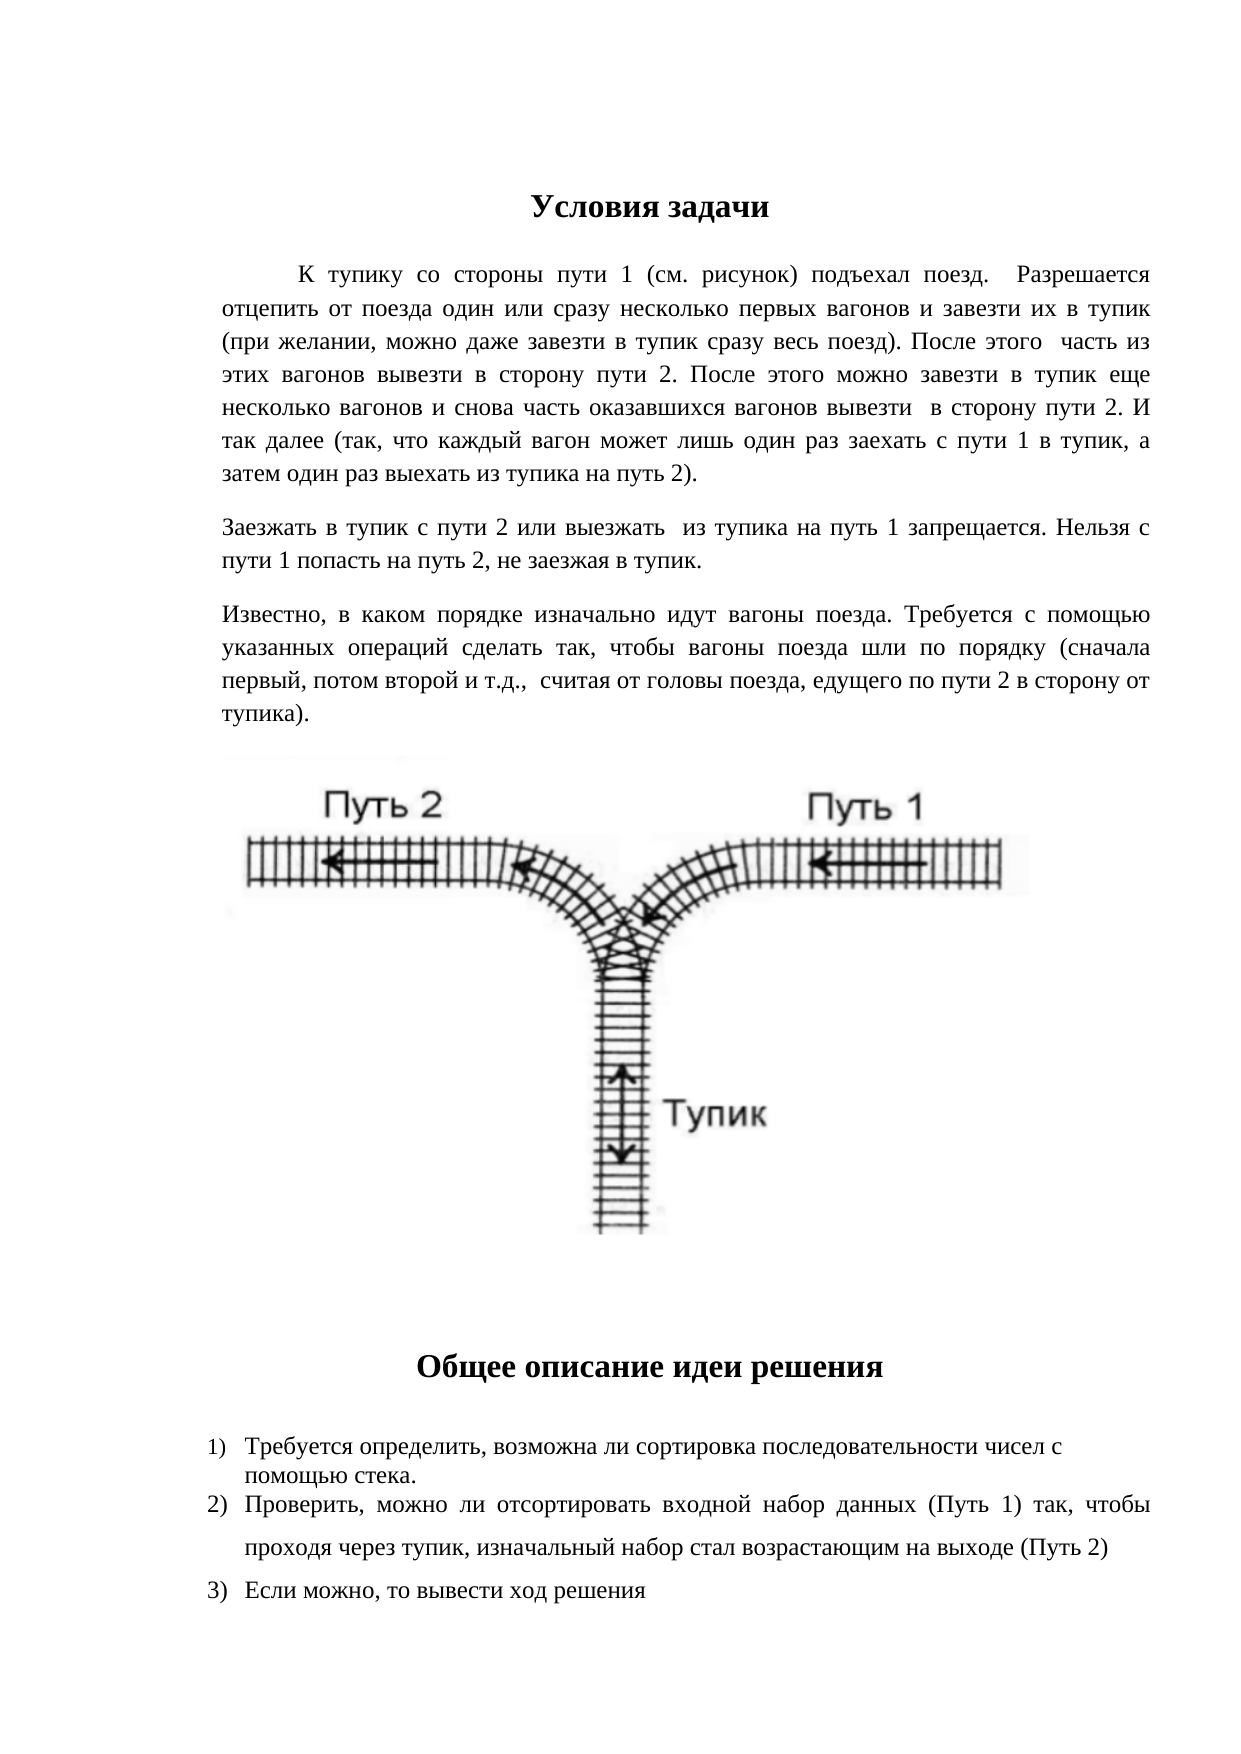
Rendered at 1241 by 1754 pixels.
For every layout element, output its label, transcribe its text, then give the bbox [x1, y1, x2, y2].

list Проверить, можно ли отсортировать входной набор данных (Путь 1) так, чтобы проходя через тупик, изначальный набор стал возрастающим на выходе (Путь 2) [207, 1489, 1152, 1561]
text ​ К тупику со стороны пути 1 (см. рисунок) подъехал поезд. Разрешается отцепить от поезда один или сразу несколько первых вагонов и завезти их в тупик (при желании, можно даже завезти в тупик сразу весь поезд). После этого часть из этих вагонов вывезти в сторону пути 2. После этого можно завезти в тупик еще несколько вагонов и снова часть оказавшихся вагонов вывезти в сторону пути 2. И так далее (так, что каждый вагон может лишь один раз заехать с пути 1 в тупик, а затем один раз выехать из тупика на путь 2). [192, 259, 1152, 487]
list Требуется определить, возможна ли сортировка последовательности чисел с помощью стека. [207, 1431, 1152, 1489]
list Если можно, то вывести ход решения [207, 1575, 1152, 1604]
text Заезжать в тупик с пути 2 или выезжать из тупика на путь 1 запрещается. Нельзя с пути 1 попасть на путь 2, не заезжая в тупик. [222, 512, 1152, 574]
subtitle Условия задачи [148, 186, 1152, 224]
subtitle Общее описание идеи решения [148, 1346, 1152, 1384]
text Известно, в каком порядке изначально идут вагоны поезда. Требуется с помощью указанных операций сделать так, чтобы вагоны поезда шли по порядку (сначала первый, потом второй и т.д., считая от головы поезда, едущего по пути 2 в сторону от тупика). [222, 599, 1152, 727]
